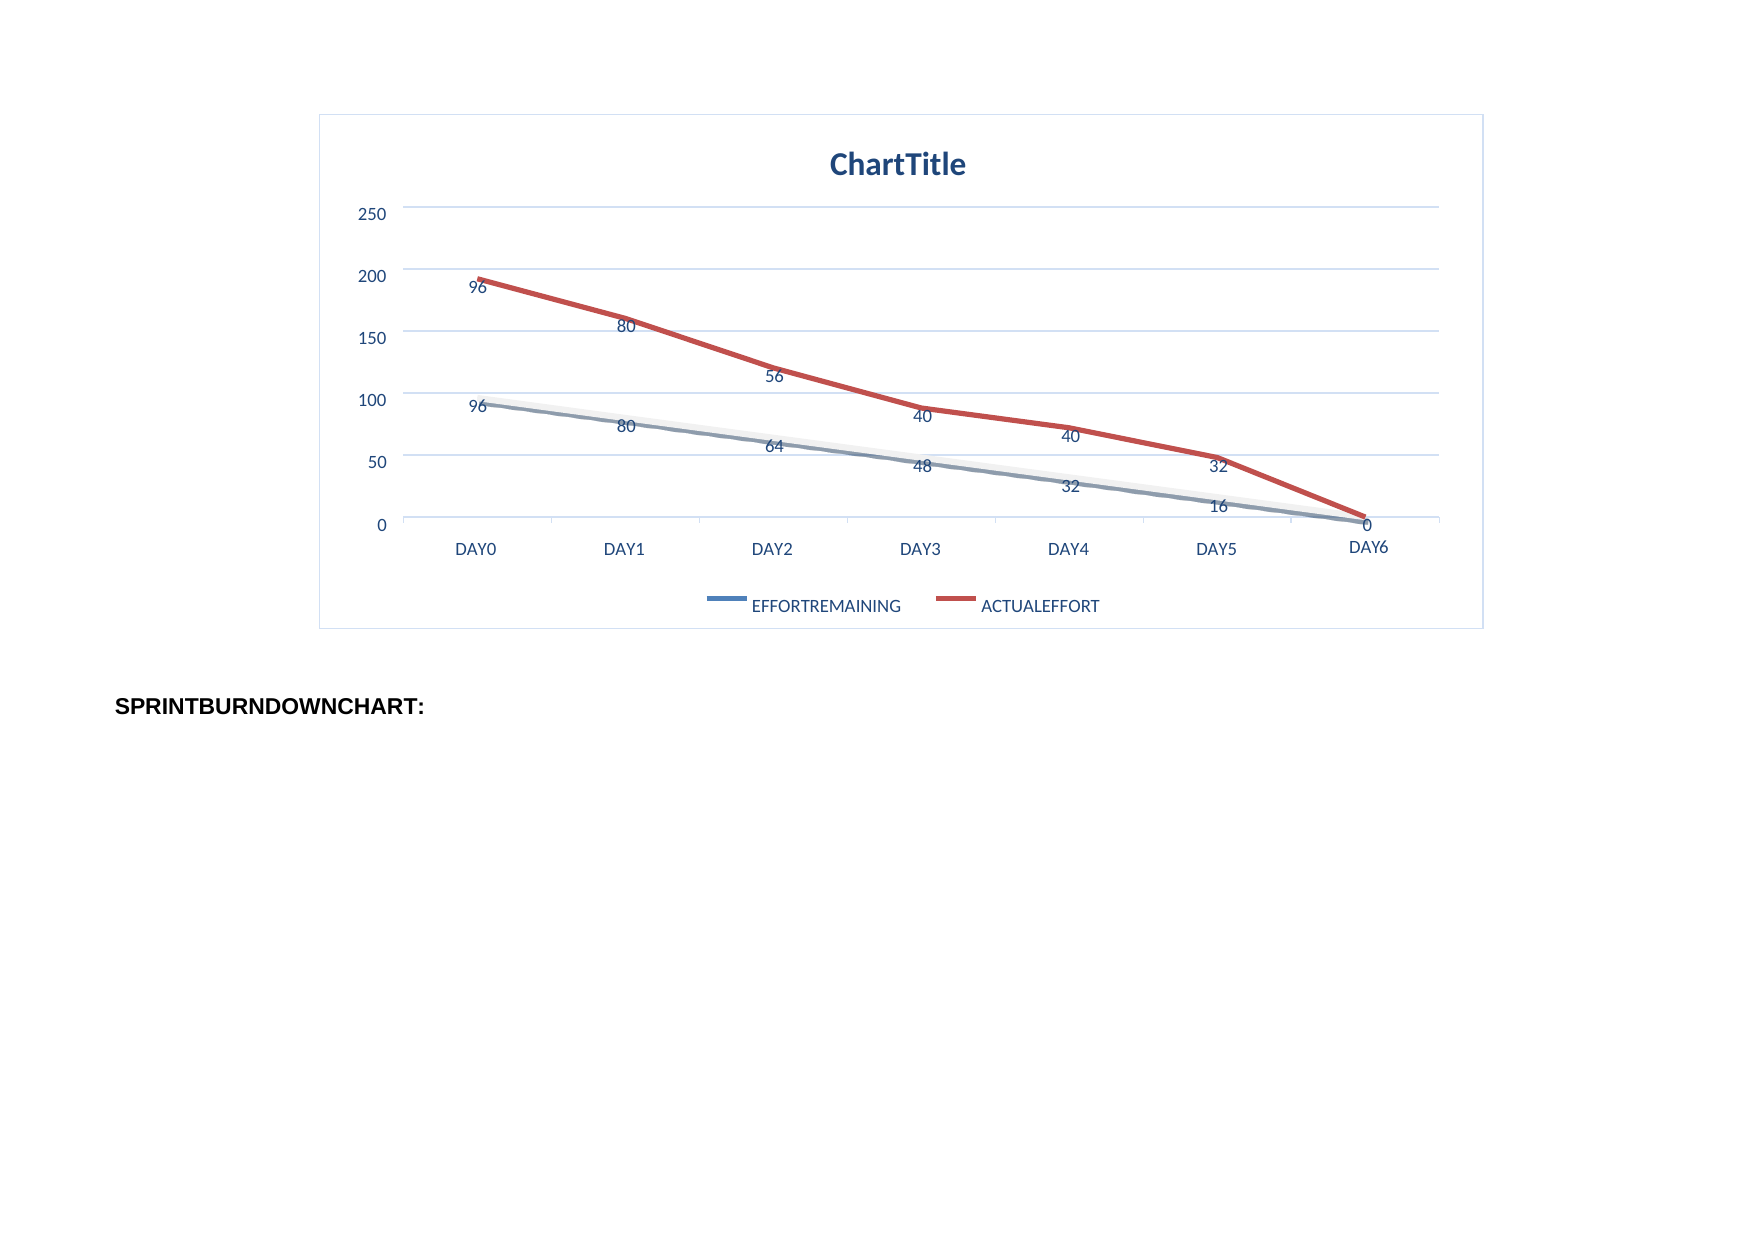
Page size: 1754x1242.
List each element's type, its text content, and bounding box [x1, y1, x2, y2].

picture [769, 441, 778, 447]
text SPRINTBURNDOWNCHART: [114, 693, 1372, 719]
picture [924, 412, 929, 421]
picture [1072, 432, 1077, 441]
picture [628, 422, 633, 431]
picture [508, 398, 1335, 509]
picture [899, 398, 1369, 519]
picture [478, 402, 1363, 525]
